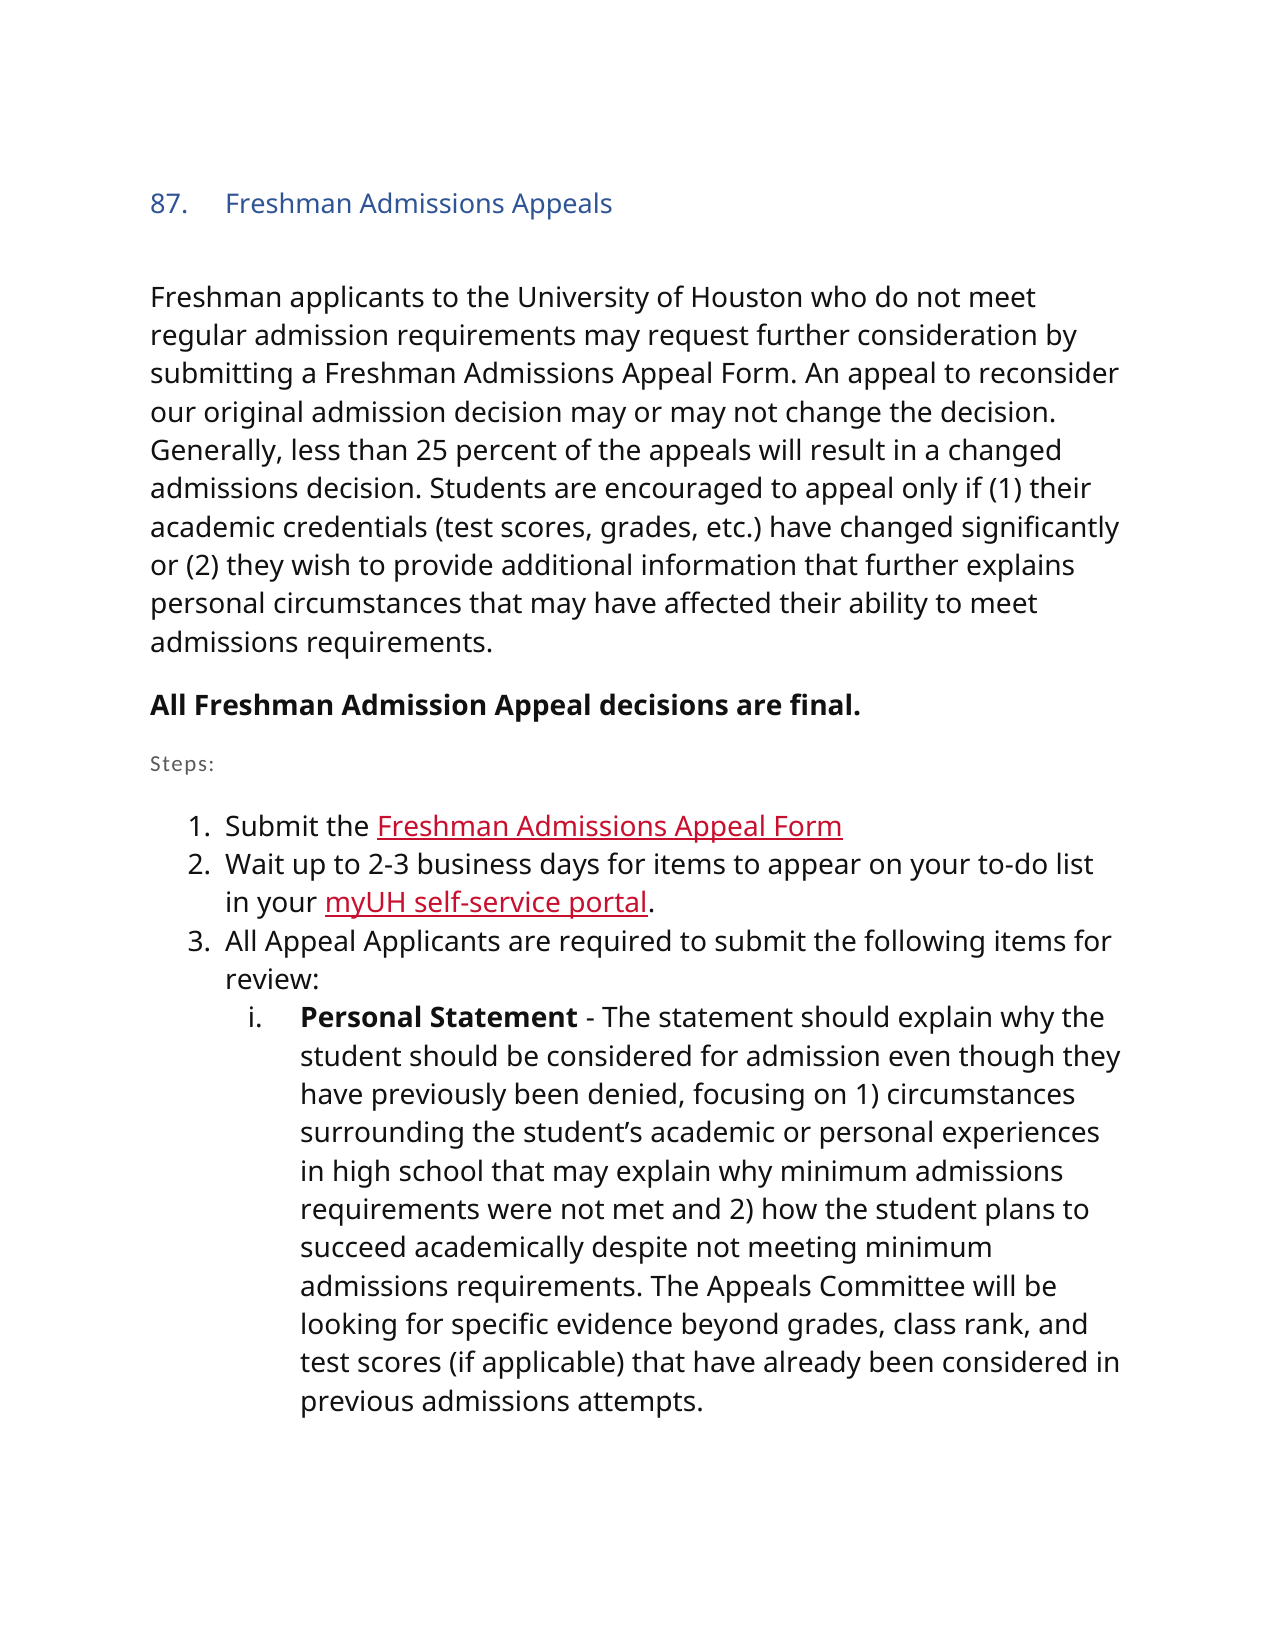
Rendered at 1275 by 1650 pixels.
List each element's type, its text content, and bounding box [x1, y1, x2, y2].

list All Appeal Applicants are required to submit the following items for review: [187, 921, 1125, 998]
text All Freshman Admission Appeal decisions are final. [150, 685, 1125, 724]
list Submit the Freshman Admissions Appeal Form [187, 806, 1125, 844]
list Personal Statement - The statement should explain why the student should be considered for admission even though they have previously been denied, focusing on 1) circumstances surrounding the student’s academic or personal experiences in high school that may explain why minimum admissions requirements were not met and 2) how the student plans to succeed academically despite not meeting minimum admissions requirements. The Appeals Committee will be looking for specific evidence beyond grades, class rank, and test scores (if applicable) that have already been considered in previous admissions attempts. [262, 998, 1125, 1419]
subtitle Steps: [150, 749, 1125, 777]
text Freshman applicants to the University of Houston who do not meet regular admission requirements may request further consideration by submitting a Freshman Admissions Appeal Form. An appeal to reconsider our original admission decision may or may not change the decision. Generally, less than 25 percent of the appeals will result in a changed admissions decision. Students are encouraged to appeal only if (1) their academic credentials (test scores, grades, etc.) have changed significantly or (2) they wish to provide additional information that further explains personal circumstances that may have affected their ability to meet admissions requirements. [150, 277, 1125, 660]
list Wait up to 2-3 business days for items to appear on your to-do list in your myUH self-service portal. [187, 844, 1125, 921]
subtitle Freshman Admissions Appeals [150, 185, 1125, 222]
